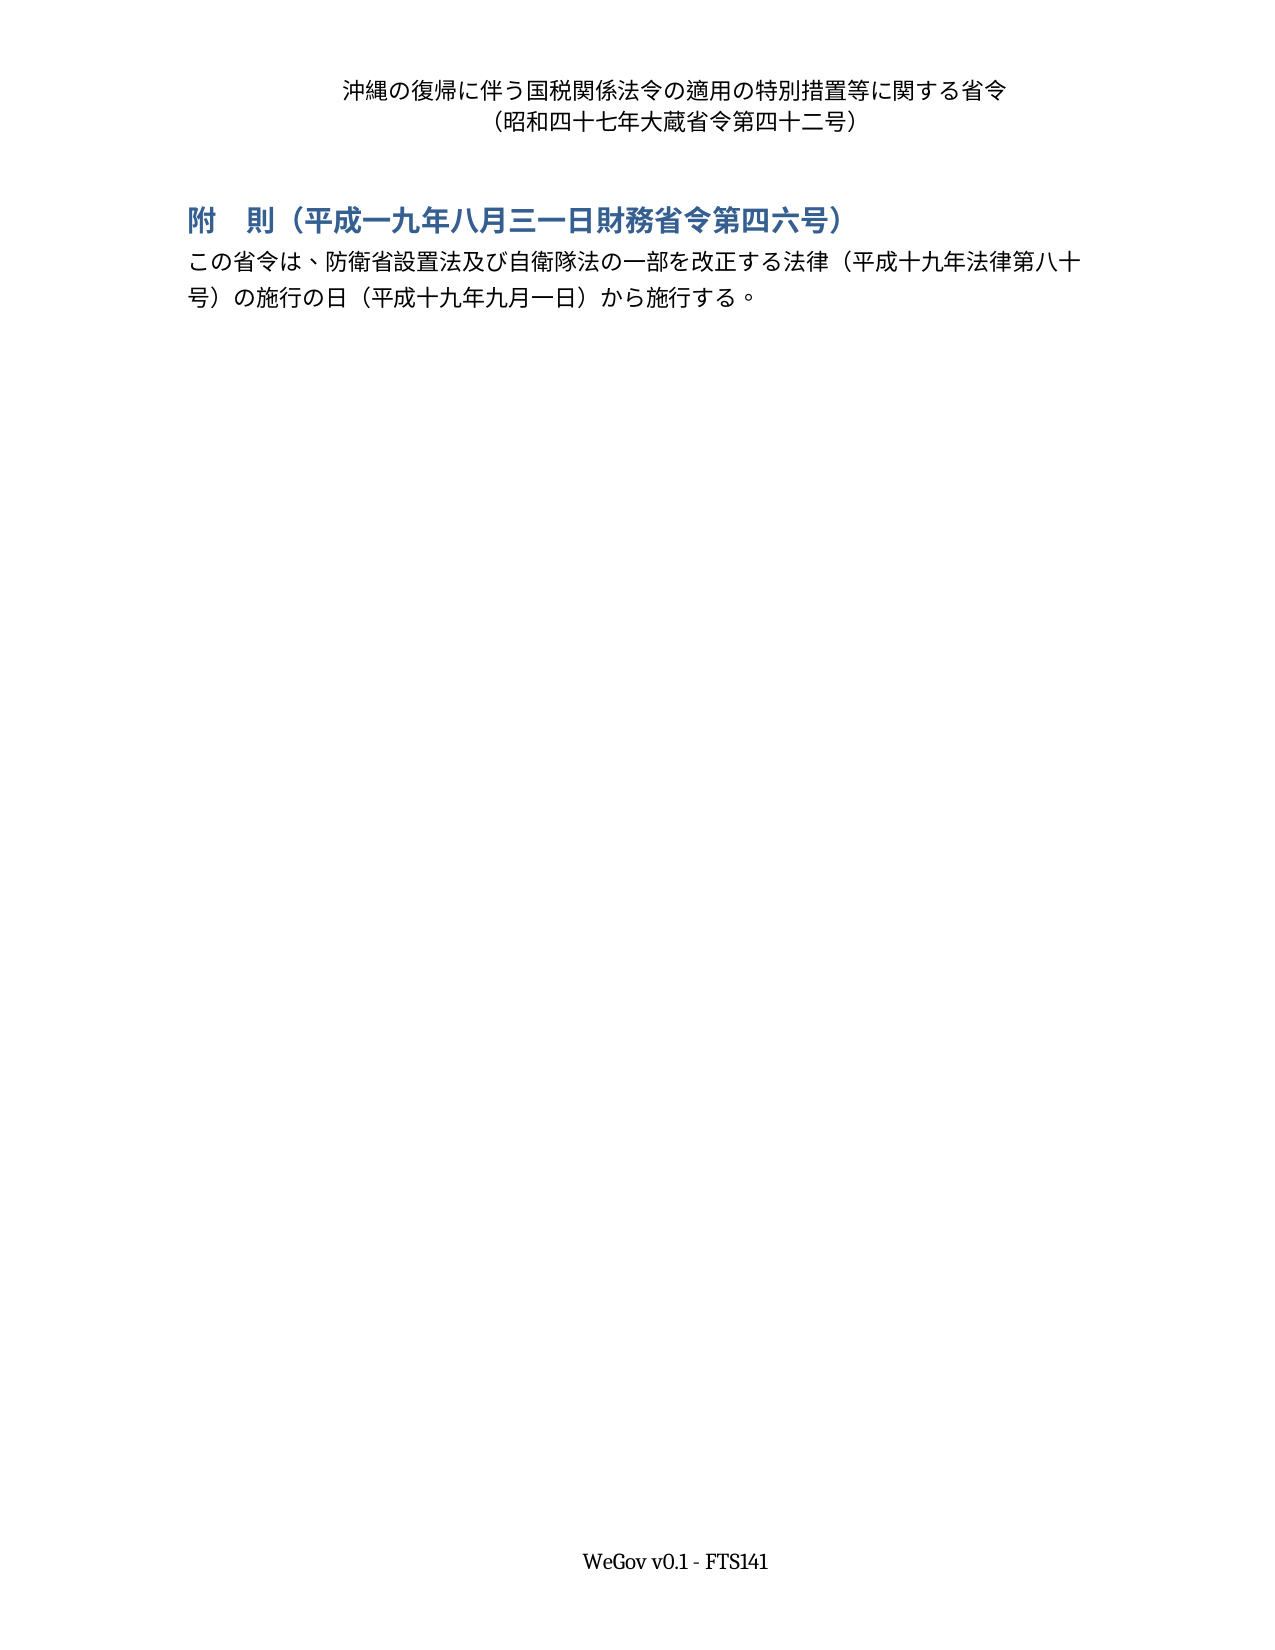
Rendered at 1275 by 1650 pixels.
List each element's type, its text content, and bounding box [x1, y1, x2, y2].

text この省令は、防衛省設置法及び自衛隊法の一部を改正する法律（平成十九年法律第八十号）の施行の日（平成十九年九月一日）から施行する。 [187, 246, 1087, 313]
subtitle 附 則（平成一九年八月三一日財務省令第四六号） [187, 200, 1087, 240]
